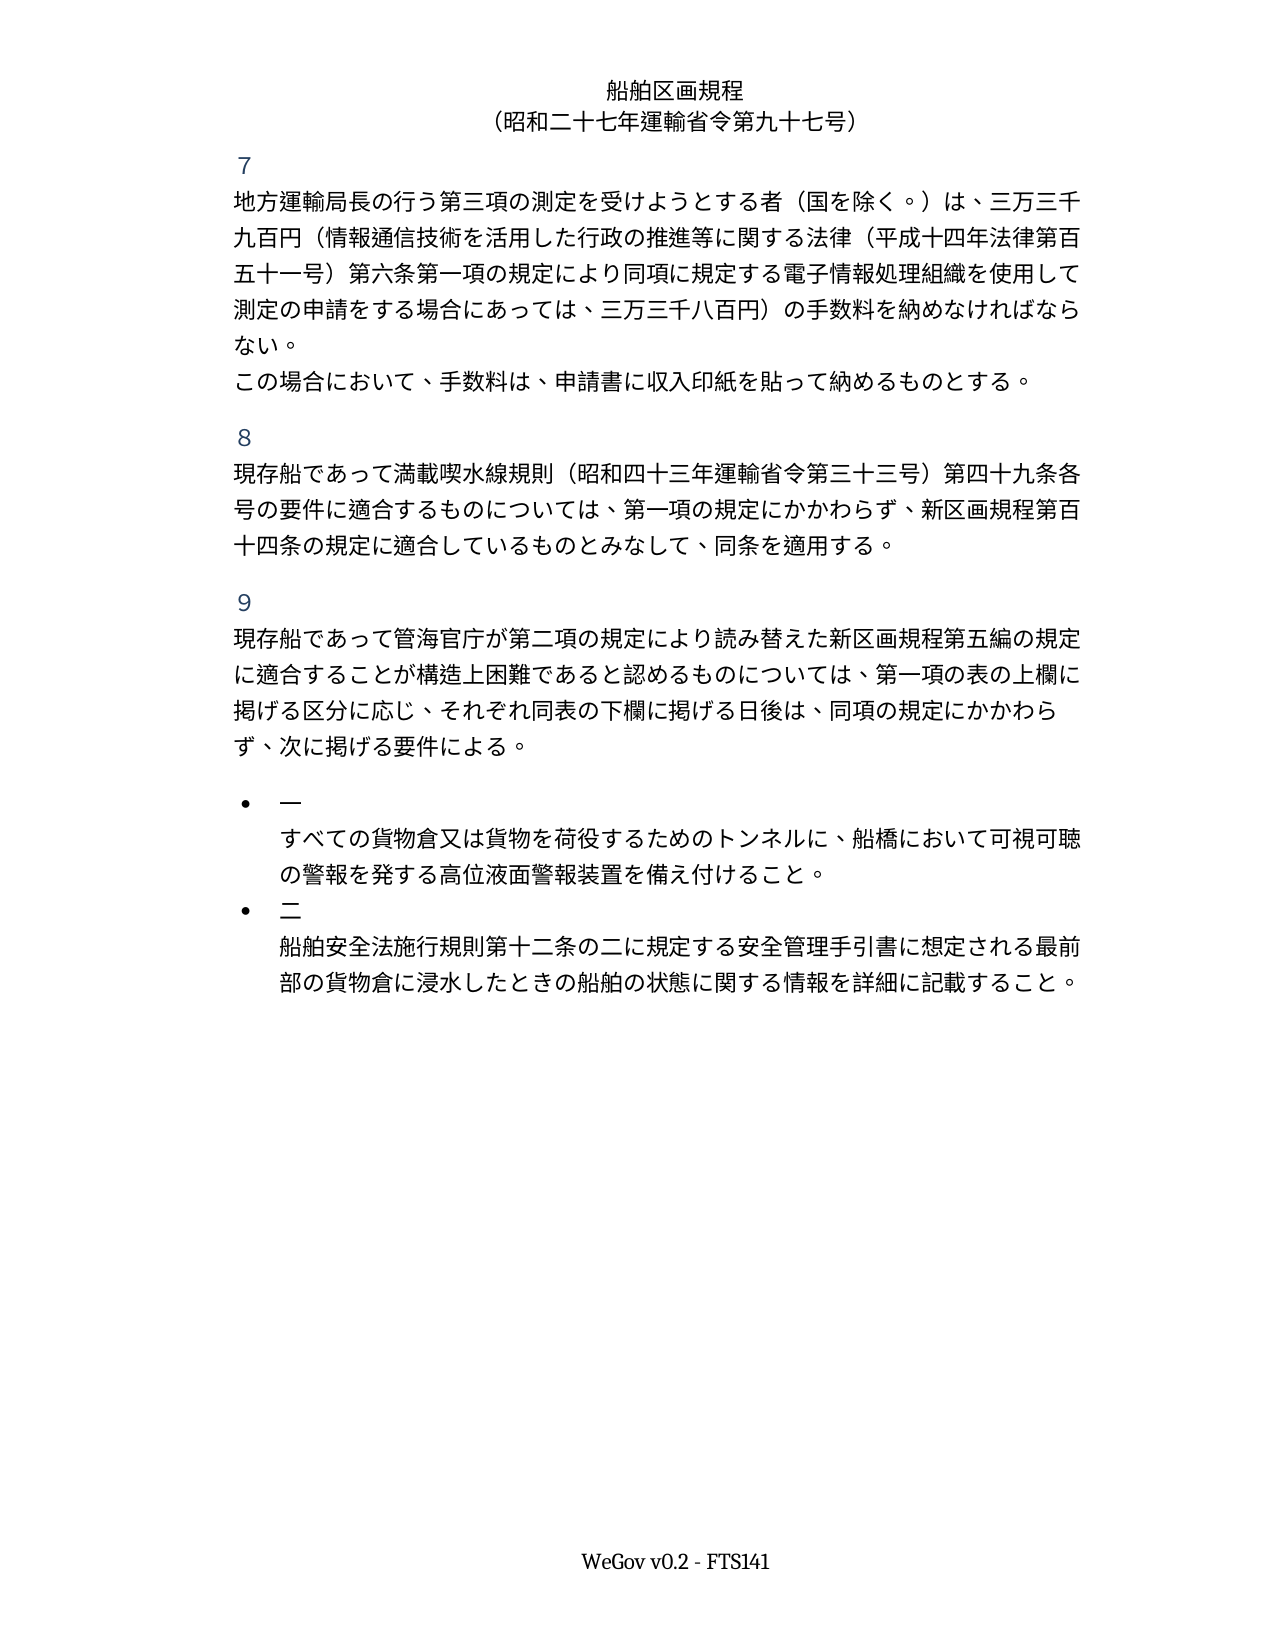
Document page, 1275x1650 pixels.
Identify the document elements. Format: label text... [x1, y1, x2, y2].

list 二 船舶安全法施行規則第十二条の二に規定する安全管理手引書に想定される最前部の貨物倉に浸水したときの船舶の状態に関する情報を詳細に記載すること。 [242, 895, 1087, 998]
subtitle ７ [233, 150, 1087, 181]
text 現存船であって満載喫水線規則（昭和四十三年運輸省令第三十三号）第四十九条各号の要件に適合するものについては、第一項の規定にかかわらず、新区画規程第百十四条の規定に適合しているものとみなして、同条を適用する。 [233, 458, 1087, 561]
subtitle ８ [233, 422, 1087, 454]
subtitle ９ [233, 587, 1087, 618]
list 一 すべての貨物倉又は貨物を荷役するためのトンネルに、船橋において可視可聴の警報を発する高位液面警報装置を備え付けること。 [242, 787, 1087, 891]
text 現存船であって管海官庁が第二項の規定により読み替えた新区画規程第五編の規定に適合することが構造上困難であると認めるものについては、第一項の表の上欄に掲げる区分に応じ、それぞれ同表の下欄に掲げる日後は、同項の規定にかかわらず、次に掲げる要件による。 [233, 623, 1087, 762]
text 地方運輸局長の行う第三項の測定を受けようとする者（国を除く。）は、三万三千九百円（情報通信技術を活用した行政の推進等に関する法律（平成十四年法律第百五十一号）第六条第一項の規定により同項に規定する電子情報処理組織を使用して測定の申請をする場合にあっては、三万三千八百円）の手数料を納めなければならない。 この場合において、手数料は、申請書に収入印紙を貼って納めるものとする。 [233, 186, 1087, 397]
